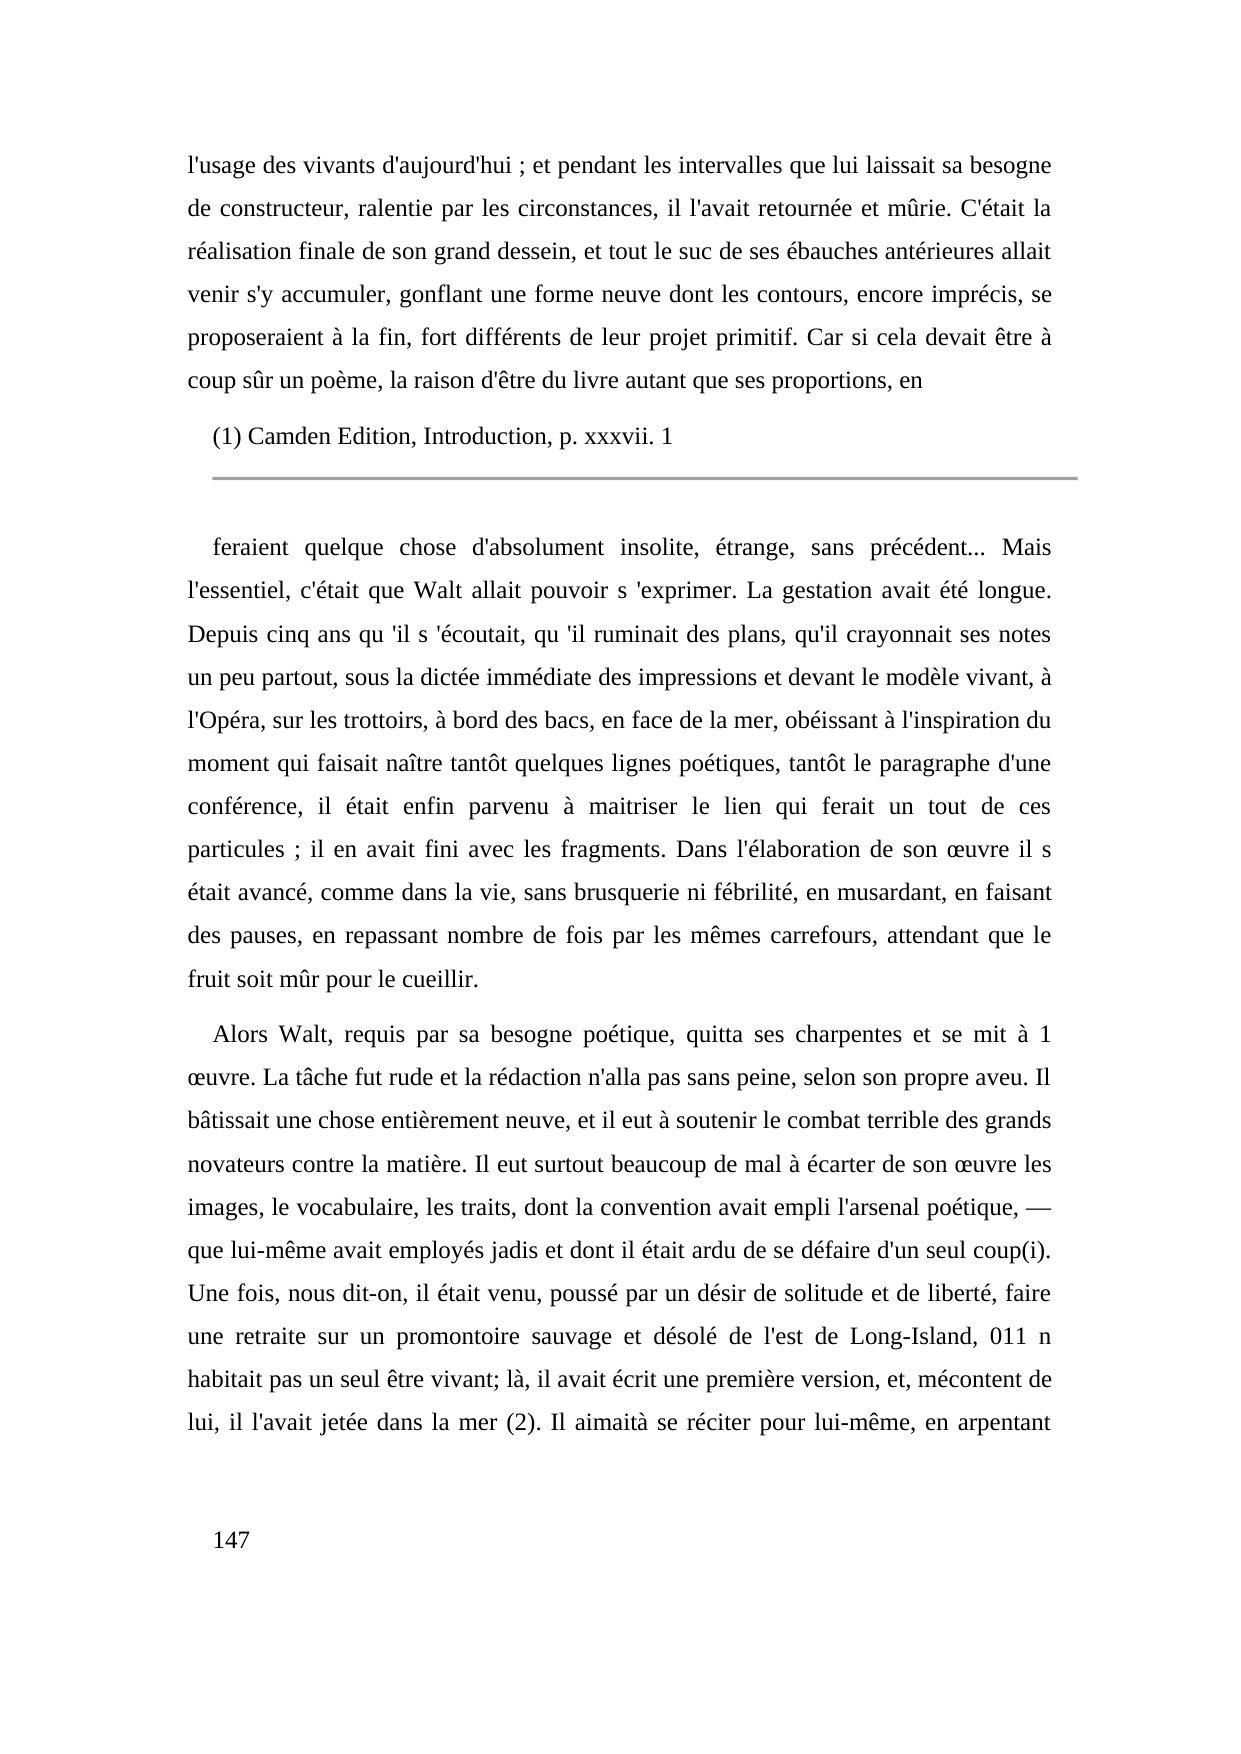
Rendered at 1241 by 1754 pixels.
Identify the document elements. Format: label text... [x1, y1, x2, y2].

text (1) Camden Edition, Introduction, p. xxxvii. 1 [187, 421, 1053, 450]
text feraient quelque chose d'absolument insolite, étrange, sans précédent... Mais l'essentiel, c'était que Walt allait pouvoir s 'exprimer. La gestation avait été longue. Depuis cinq ans qu 'il s 'écoutait, qu 'il ruminait des plans, qu'il crayonnait ses notes un peu partout, sous la dictée immédiate des impressions et devant le modèle vivant, à l'Opéra, sur les trottoirs, à bord des bacs, en face de la mer, obéissant à l'inspiration du moment qui faisait naître tantôt quelques lignes poétiques, tantôt le paragraphe d'une conférence, il était enfin parvenu à maitriser le lien qui ferait un tout de ces particules ; il en avait fini avec les fragments. Dans l'élaboration de son œuvre il s était avancé, comme dans la vie, sans brusquerie ni fébrilité, en musardant, en faisant des pauses, en repassant nombre de fois par les mêmes carrefours, attendant que le fruit soit mûr pour le cueillir. [187, 532, 1053, 992]
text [187, 1019, 1053, 1436]
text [187, 150, 1053, 394]
